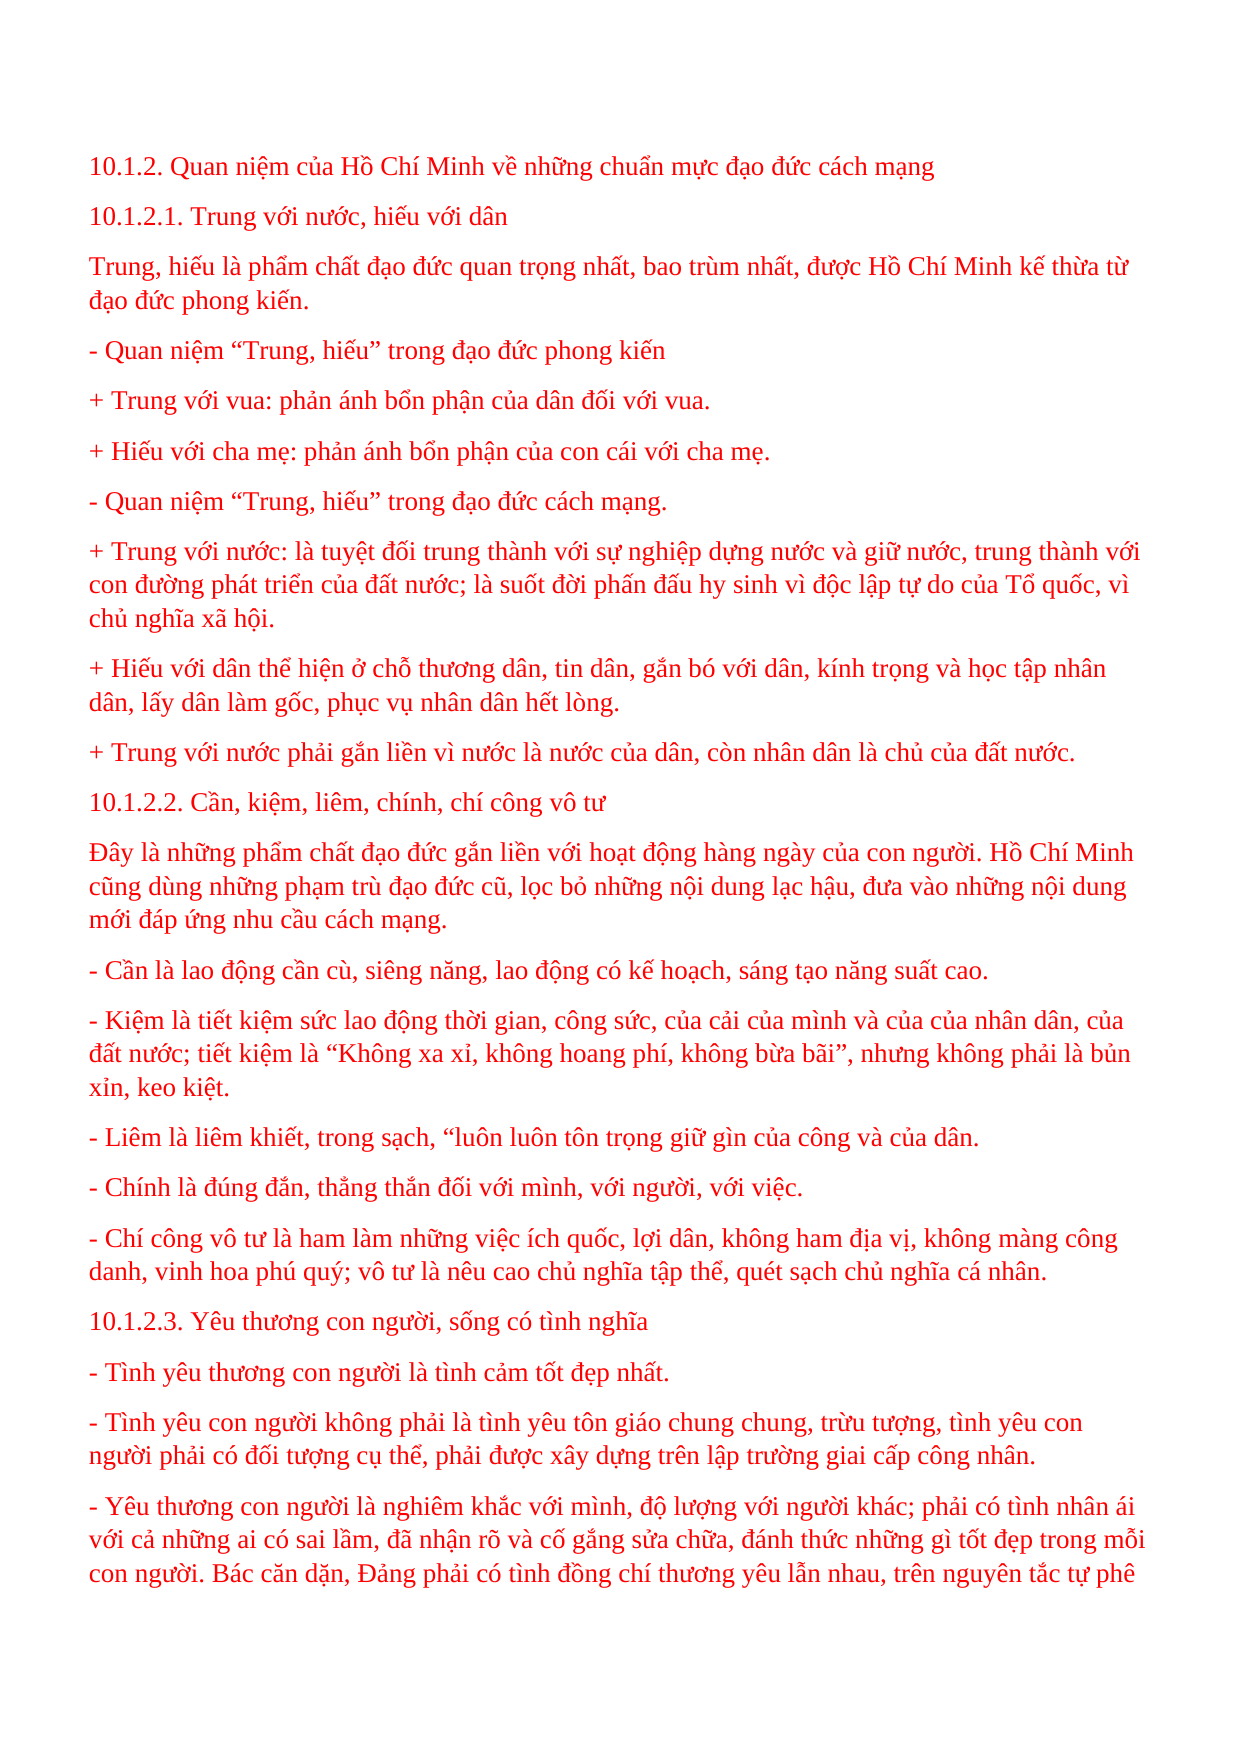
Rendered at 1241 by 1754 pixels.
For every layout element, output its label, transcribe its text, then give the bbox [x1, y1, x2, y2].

text - Chí công vô tư là ham làm những việc ích quốc, lợi dân, không ham địa vị, không màng công danh, vinh hoa phú quý; vô tư là nêu cao chủ nghĩa tập thể, quét sạch chủ nghĩa cá nhân. [89, 1222, 1152, 1286]
text + Hiếu với dân thể hiện ở chỗ thương dân, tin dân, gắn bó với dân, kính trọng và học tập nhân dân, lấy dân làm gốc, phục vụ nhân dân hết lòng. [89, 652, 1152, 717]
text - Tình yêu thương con người là tình cảm tốt đẹp nhất. [89, 1356, 1152, 1387]
text - Chính là đúng đắn, thẳng thắn đối với mình, với người, với việc. [89, 1171, 1152, 1203]
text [89, 1489, 1152, 1588]
text - Kiệm là tiết kiệm sức lao động thời gian, công sức, của cải của mình và của của nhân dân, của đất nước; tiết kiệm là “Không xa xỉ, không hoang phí, không bừa bãi”, nhưng không phải là bủn xỉn, keo kiệt. [89, 1004, 1152, 1102]
text 10.1.2.1. Trung với nước, hiếu với dân [89, 200, 1152, 231]
text + Hiếu với cha mẹ: phản ánh bổn phận của con cái với cha mẹ. [89, 434, 1152, 466]
text 10.1.2.3. Yêu thương con người, sống có tình nghĩa [89, 1305, 1152, 1337]
text Đây là những phẩm chất đạo đức gắn liền với hoạt động hàng ngày của con người. Hồ Chí Minh cũng dùng những phạm trù đạo đức cũ, lọc bỏ những nội dung lạc hậu, đưa vào những nội dung mới đáp ứng nhu cầu cách mạng. [89, 836, 1152, 935]
text - Tình yêu con người không phải là tình yêu tôn giáo chung chung, trừu tượng, tình yêu con người phải có đối tượng cụ thể, phải được xây dựng trên lập trường giai cấp công nhân. [89, 1406, 1152, 1471]
text + Trung với vua: phản ánh bổn phận của dân đối với vua. [89, 384, 1152, 416]
text Trung, hiếu là phẩm chất đạo đức quan trọng nhất, bao trùm nhất, được Hồ Chí Minh kế thừa từ đạo đức phong kiến. [89, 250, 1152, 315]
text - Liêm là liêm khiết, trong sạch, “luôn luôn tôn trọng giữ gìn của công và của dân. [89, 1121, 1152, 1152]
text - Quan niệm “Trung, hiếu” trong đạo đức phong kiến [89, 334, 1152, 365]
text - Cần là lao động cần cù, siêng năng, lao động có kế hoạch, sáng tạo năng suất cao. [89, 954, 1152, 985]
text + Trung với nước: là tuyệt đối trung thành với sự nghiệp dựng nước và giữ nước, trung thành với con đường phát triển của đất nước; là suốt đời phấn đấu hy sinh vì độc lập tự do của Tổ quốc, vì chủ nghĩa xã hội. [89, 535, 1152, 633]
text + Trung với nước phải gắn liền vì nước là nước của dân, còn nhân dân là chủ của đất nước. [89, 736, 1152, 767]
text - Quan niệm “Trung, hiếu” trong đạo đức cách mạng. [89, 485, 1152, 516]
text 10.1.2. Quan niệm của Hồ Chí Minh về những chuẩn mực đạo đức cách mạng [89, 150, 1152, 181]
text 10.1.2.2. Cần, kiệm, liêm, chính, chí công vô tư [89, 786, 1152, 817]
